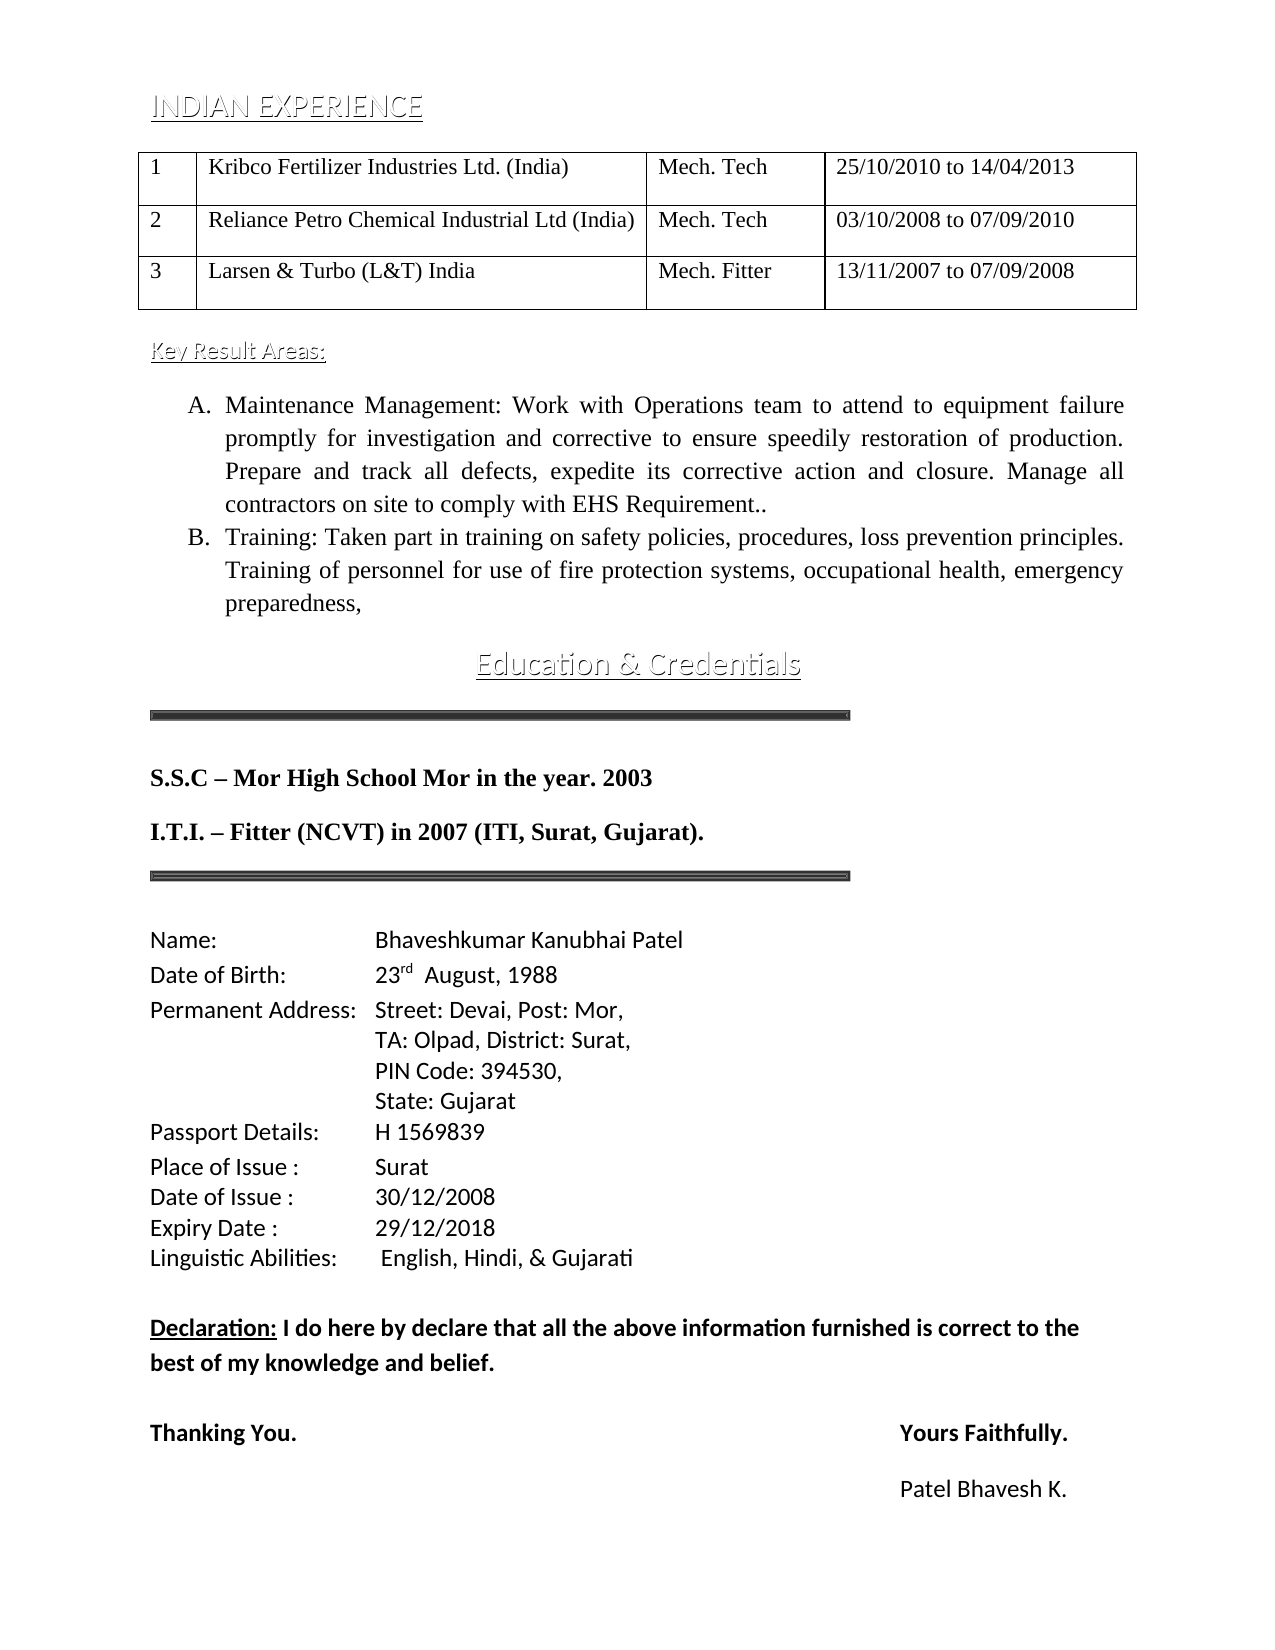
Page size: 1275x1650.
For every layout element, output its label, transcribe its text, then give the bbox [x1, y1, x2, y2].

text Patel Bhavesh K. [825, 1473, 1125, 1504]
text Key Result Areas: [150, 334, 1125, 365]
text Place of Issue : Surat [150, 1151, 1125, 1181]
text PIN Code: 394530, [300, 1055, 1125, 1085]
table_header 1 [139, 153, 196, 205]
text S.S.C – Mor High School Mor in the year. 2003 [150, 763, 1125, 792]
text I.T.I. – Fitter (NCVT) in 2007 (ITI, Surat, Gujarat). [150, 817, 1125, 846]
text Date of Birth: 23rd August, 1988 [150, 959, 1125, 989]
list Maintenance Management: Work with Operations team to attend to equipment failure promptly for investigation and corrective to ensure speedily restoration of production. Prepare and track all defects, expedite its corrective action and closure. Manage all contractors on site to comply with EHS Requirement.. [187, 390, 1125, 518]
text Permanent Address: Street: Devai, Post: Mor, [150, 994, 1125, 1024]
table_cell 13/11/2007 to 07/09/2008 [826, 257, 1136, 308]
list Training: Taken part in training on safety policies, procedures, loss prevention principles. Training of personnel for use of fire protection systems, occupational health, emergency preparedness, [187, 522, 1125, 617]
text Expiry Date : 29/12/2018 [150, 1212, 1125, 1242]
table_cell Larsen & Turbo (L&T) India [197, 257, 646, 308]
table_header Mech. Tech [647, 153, 824, 205]
text Date of Issue : 30/12/2008 [150, 1181, 1125, 1212]
table_cell Mech. Tech [647, 206, 824, 256]
table_header Kribco Fertilizer Industries Ltd. (India) [197, 153, 646, 205]
table_cell 03/10/2008 to 07/09/2010 [826, 206, 1136, 256]
text Passport Details: H 1569839 [150, 1116, 1125, 1146]
text Linguistic Abilities: English, Hindi, & Gujarati [150, 1242, 1125, 1273]
table_cell Reliance Petro Chemical Industrial Ltd (India) [197, 206, 646, 256]
table_header 25/10/2010 to 14/04/2013 [826, 153, 1136, 205]
table_cell Mech. Fitter [647, 257, 824, 308]
text Education & Credentials [150, 642, 1125, 683]
text Name: Bhaveshkumar Kanubhai Patel [150, 924, 1125, 954]
table_cell 3 [139, 257, 196, 308]
text Thanking You. Yours Faithfully. [150, 1417, 1125, 1448]
text State: Gujarat [150, 1085, 1125, 1116]
text TA: Olpad, District: Surat, [300, 1024, 1125, 1055]
table_cell 2 [139, 206, 196, 256]
text INDIAN EXPERIENCE [150, 84, 1125, 125]
text Declaration: I do here by declare that all the above information furnished is correct to the best of my knowledge and belief. [150, 1312, 1125, 1378]
